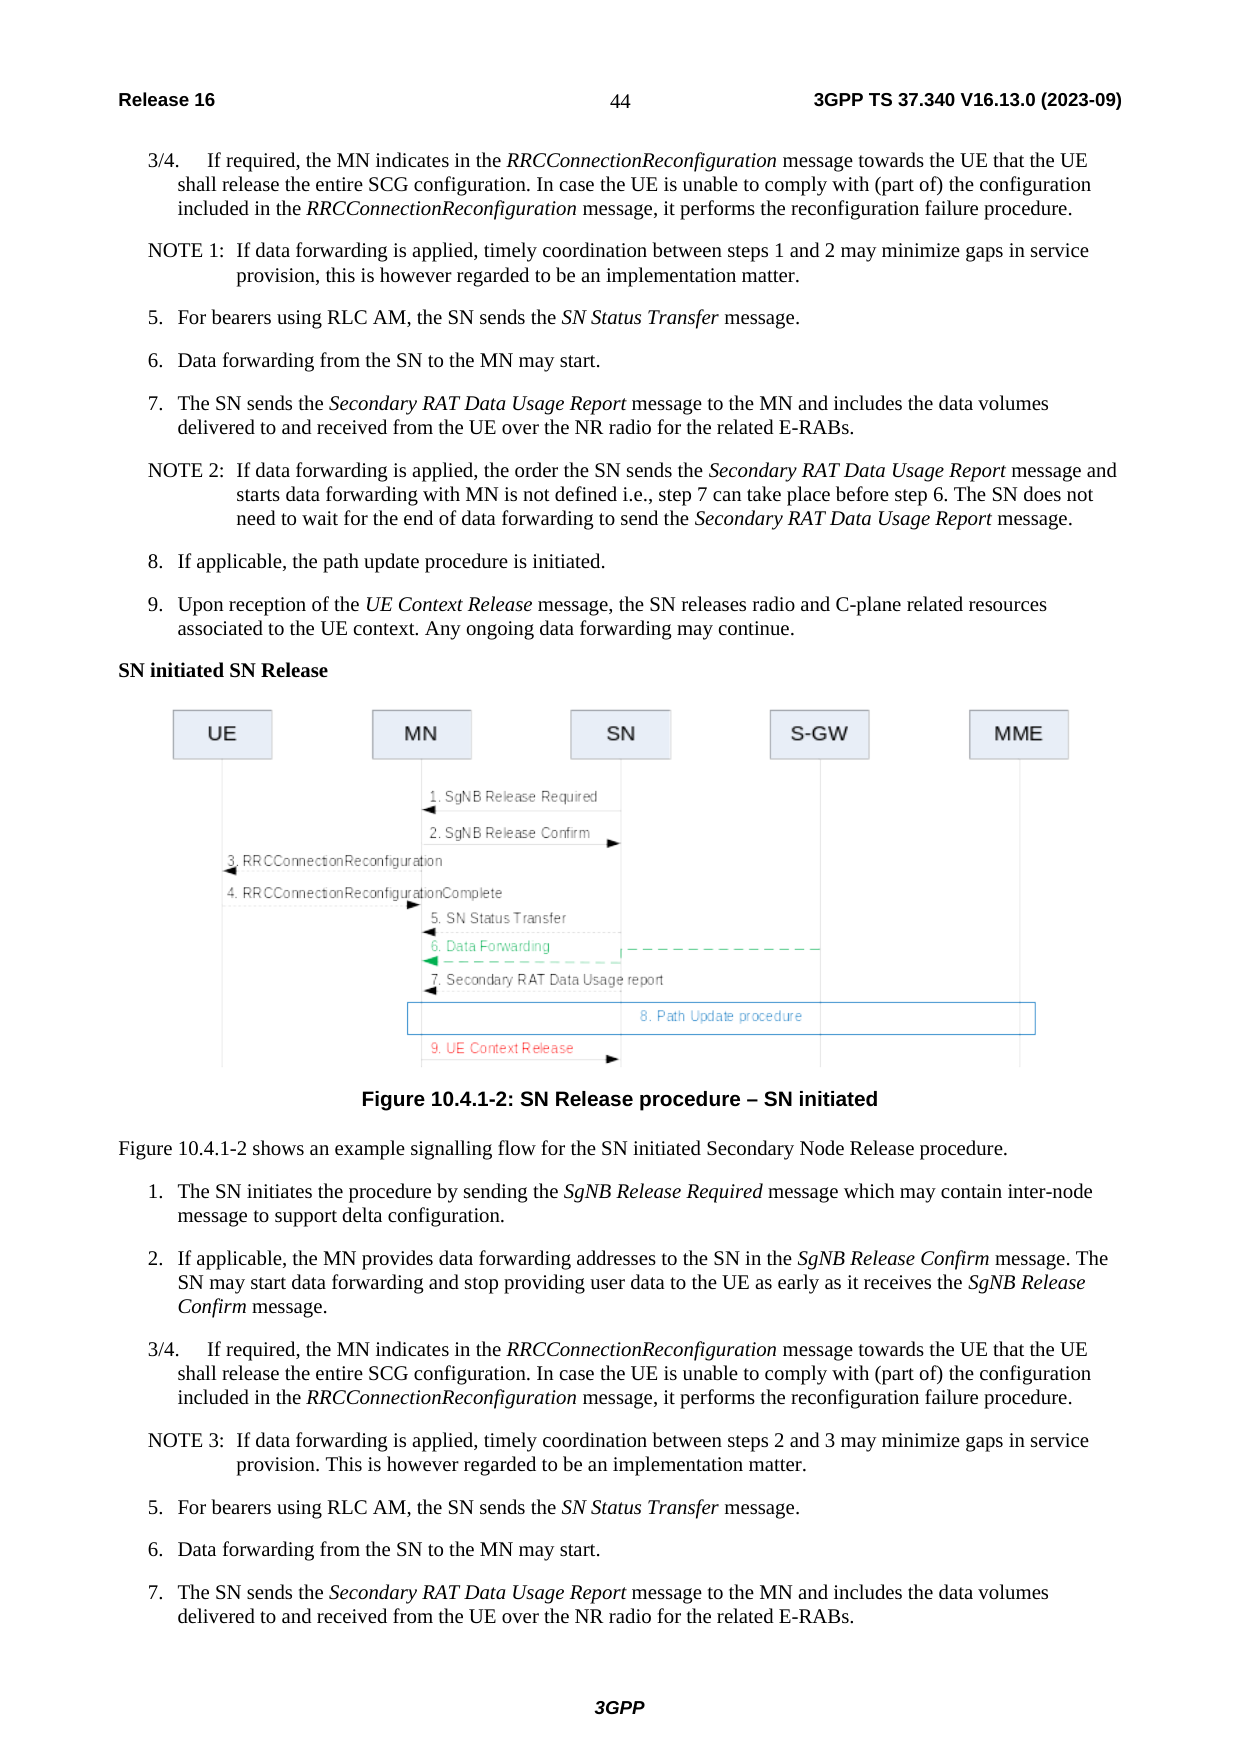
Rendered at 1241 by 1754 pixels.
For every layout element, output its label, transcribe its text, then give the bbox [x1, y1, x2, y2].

text Figure 10.4.1-2 shows an example signalling flow for the SN initiated Secondary Node Release procedure. [118, 1136, 1122, 1160]
text SN initiated SN Release [118, 658, 1122, 682]
text NOTE 3: If data forwarding is applied, timely coordination between steps 2 and 3 may minimize gaps in service provision. This is however regarded to be an implementation matter. [148, 1428, 1122, 1476]
text 8. If applicable, the path update procedure is initiated. [148, 549, 1122, 573]
text 3/4. If required, the MN indicates in the RRCConnectionReconfiguration message towards the UE that the UE shall release the entire SCG configuration. In case the UE is unable to comply with (part of) the configuration included in the RRCConnectionReconfiguration message, it performs the reconfiguration failure procedure. [148, 147, 1122, 220]
text 3/4. If required, the MN indicates in the RRCConnectionReconfiguration message towards the UE that the UE shall release the entire SCG configuration. In case the UE is unable to comply with (part of) the configuration included in the RRCConnectionReconfiguration message, it performs the reconfiguration failure procedure. [148, 1337, 1122, 1409]
text 6. Data forwarding from the SN to the MN may start. [148, 348, 1122, 372]
text 7. The SN sends the Secondary RAT Data Usage Report message to the MN and includes the data volumes delivered to and received from the UE over the NR radio for the related E-RABs. [148, 391, 1122, 439]
text 6. Data forwarding from the SN to the MN may start. [148, 1537, 1122, 1561]
text 7. The SN sends the Secondary RAT Data Usage Report message to the MN and includes the data volumes delivered to and received from the UE over the NR radio for the related E-RABs. [148, 1580, 1122, 1628]
text 5. For bearers using RLC AM, the SN sends the SN Status Transfer message. [148, 305, 1122, 329]
text Figure 10.4.1-2: SN Release procedure – SN initiated [118, 1087, 1122, 1111]
text 5. For bearers using RLC AM, the SN sends the SN Status Transfer message. [148, 1494, 1122, 1519]
text 9. Upon reception of the UE Context Release message, the SN releases radio and C-plane related resources associated to the UE context. Any ongoing data forwarding may continue. [148, 592, 1122, 640]
text 1. The SN initiates the procedure by sending the SgNB Release Required message which may contain inter-node message to support delta configuration. [148, 1179, 1122, 1227]
text 2. If applicable, the MN provides data forwarding addresses to the SN in the SgNB Release Confirm message. The SN may start data forwarding and stop providing user data to the UE as early as it receives the SgNB Release Confirm message. [148, 1246, 1122, 1318]
text NOTE 1: If data forwarding is applied, timely coordination between steps 1 and 2 may minimize gaps in service provision, this is however regarded to be an implementation matter. [148, 238, 1122, 287]
text NOTE 2: If data forwarding is applied, the order the SN sends the Secondary RAT Data Usage Report message and starts data forwarding with MN is not defined i.e., step 7 can take place before step 6. The SN does not need to wait for the end of data forwarding to send the Secondary RAT Data Usage Report message. [148, 458, 1122, 530]
